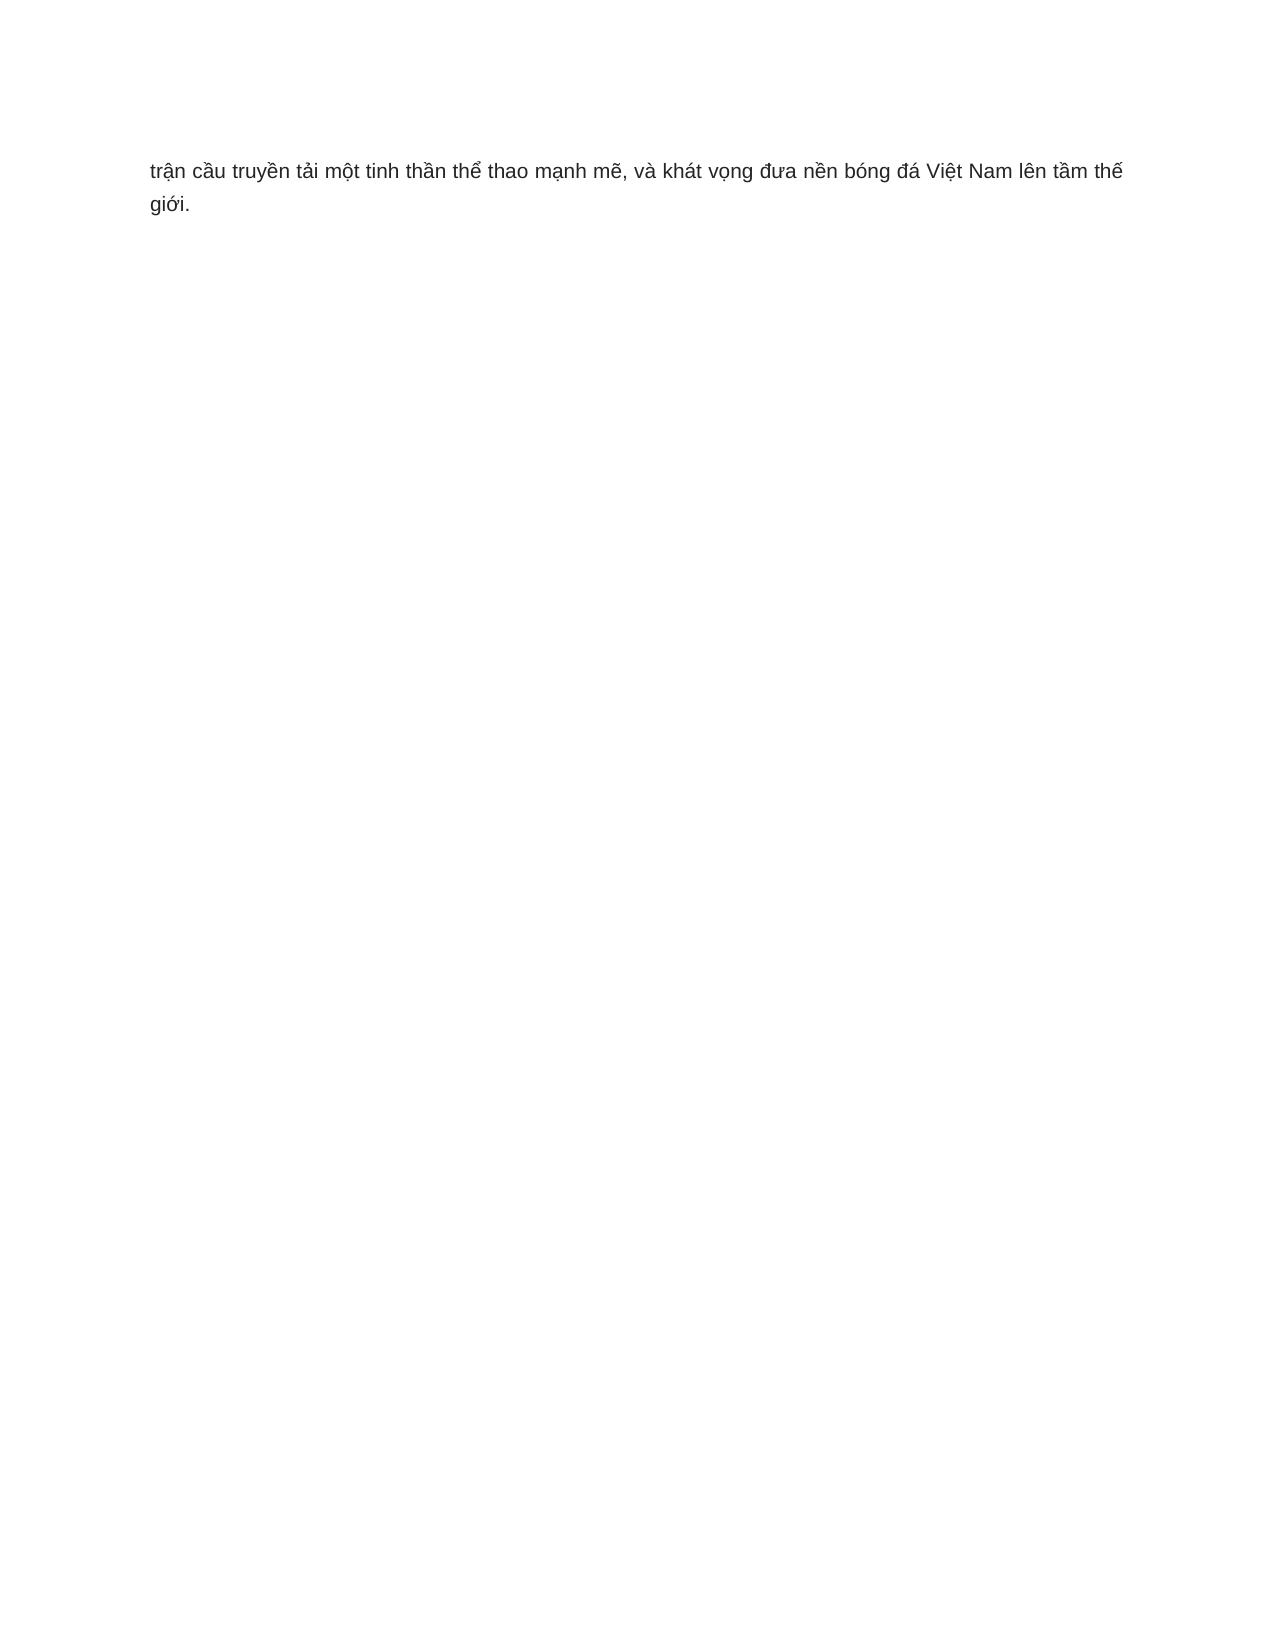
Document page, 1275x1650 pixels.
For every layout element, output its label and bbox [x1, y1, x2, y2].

text [150, 150, 1125, 216]
